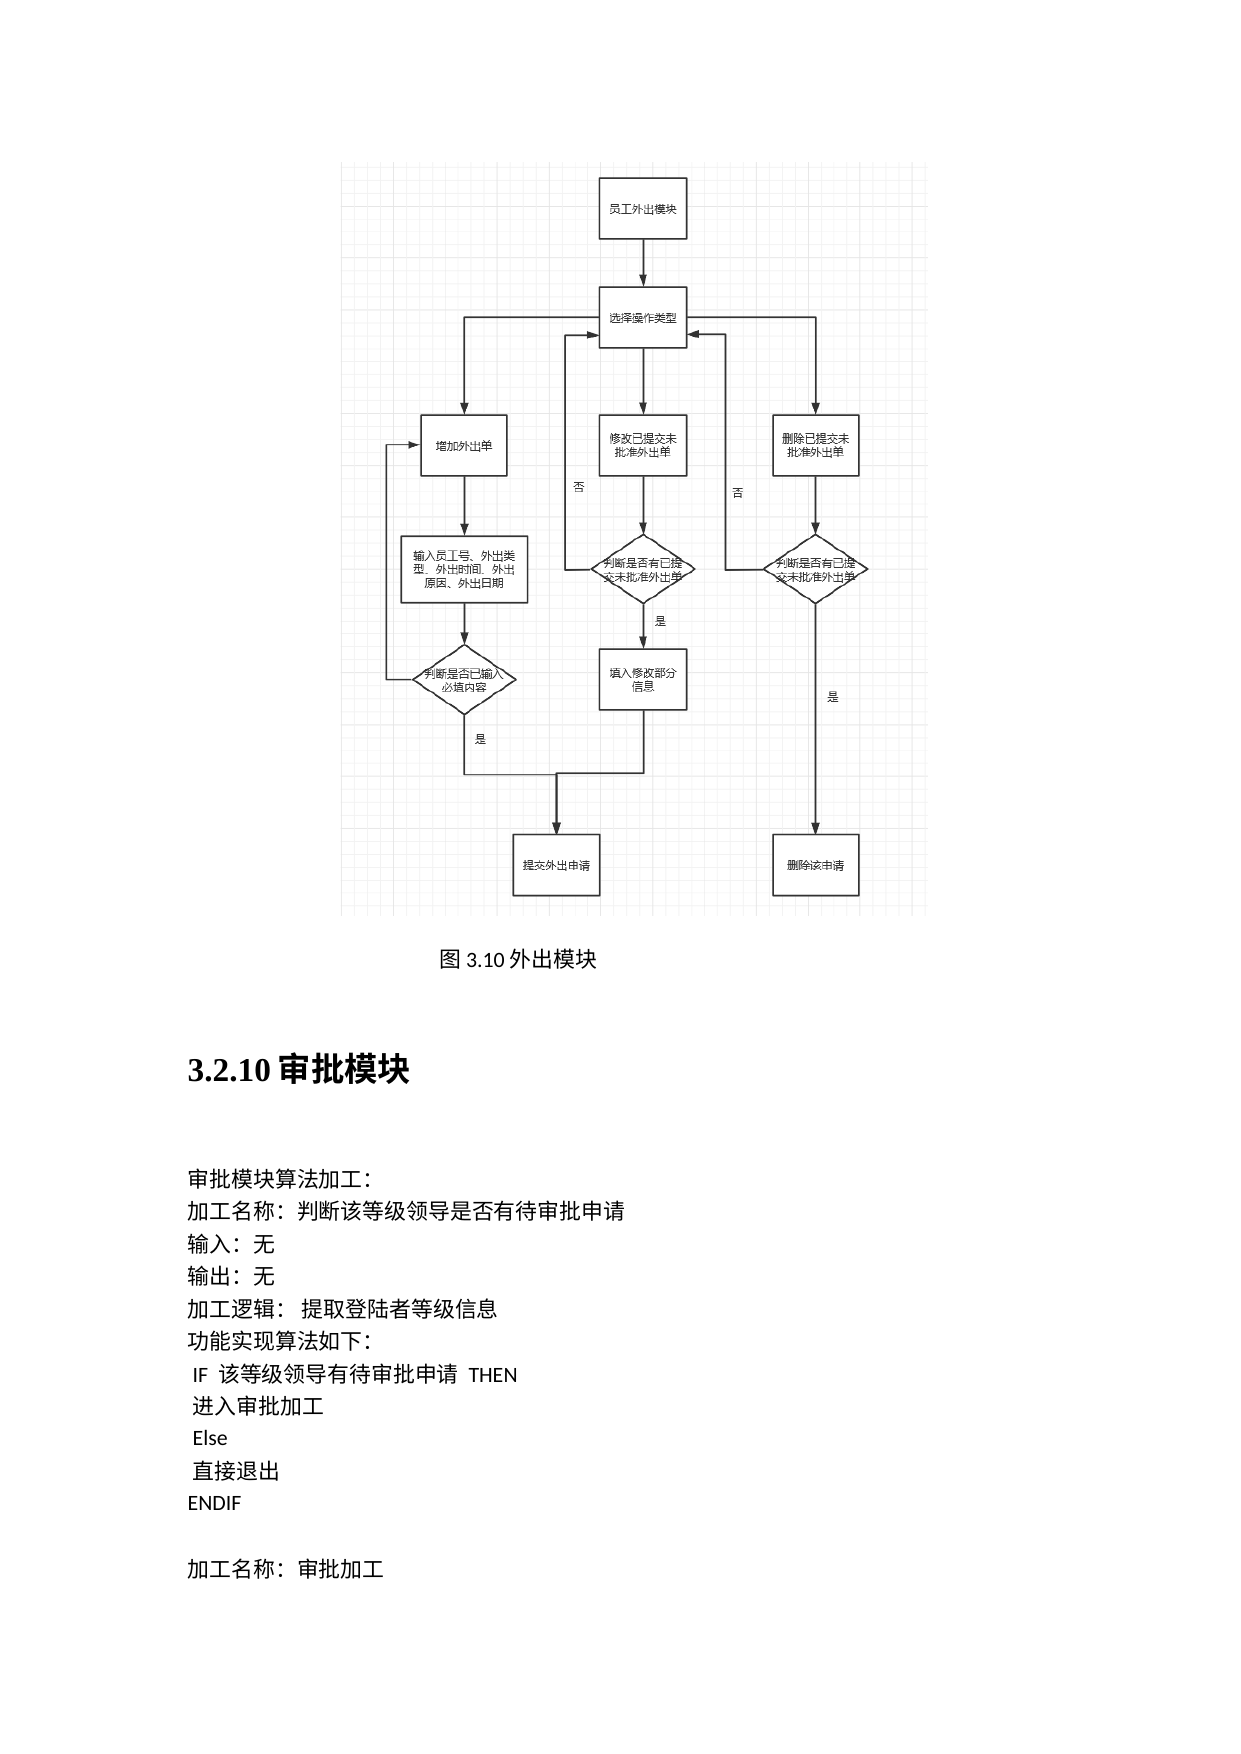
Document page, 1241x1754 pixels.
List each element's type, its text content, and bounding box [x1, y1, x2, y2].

text 输入：无 [187, 1226, 1053, 1259]
text 加工名称：审批加工 [187, 1551, 1053, 1584]
text 功能实现算法如下： [187, 1324, 1053, 1356]
picture [340, 162, 928, 916]
text 图3.10外出模块 [187, 942, 1053, 974]
text IF 该等级领导有待审批申请 THEN [187, 1356, 1053, 1389]
text 加工名称：判断该等级领导是否有待审批申请 [187, 1194, 1053, 1226]
text Else [187, 1421, 1053, 1454]
text ENDIF [187, 1486, 1053, 1519]
text 加工逻辑： 提取登陆者等级信息 [187, 1291, 1053, 1324]
text 输出：无 [187, 1259, 1053, 1291]
text 直接退出 [187, 1454, 1053, 1486]
text 审批模块算法加工： [187, 1161, 1053, 1194]
text 进入审批加工 [187, 1389, 1053, 1421]
subtitle 3.2.10审批模块 [187, 1034, 1053, 1099]
